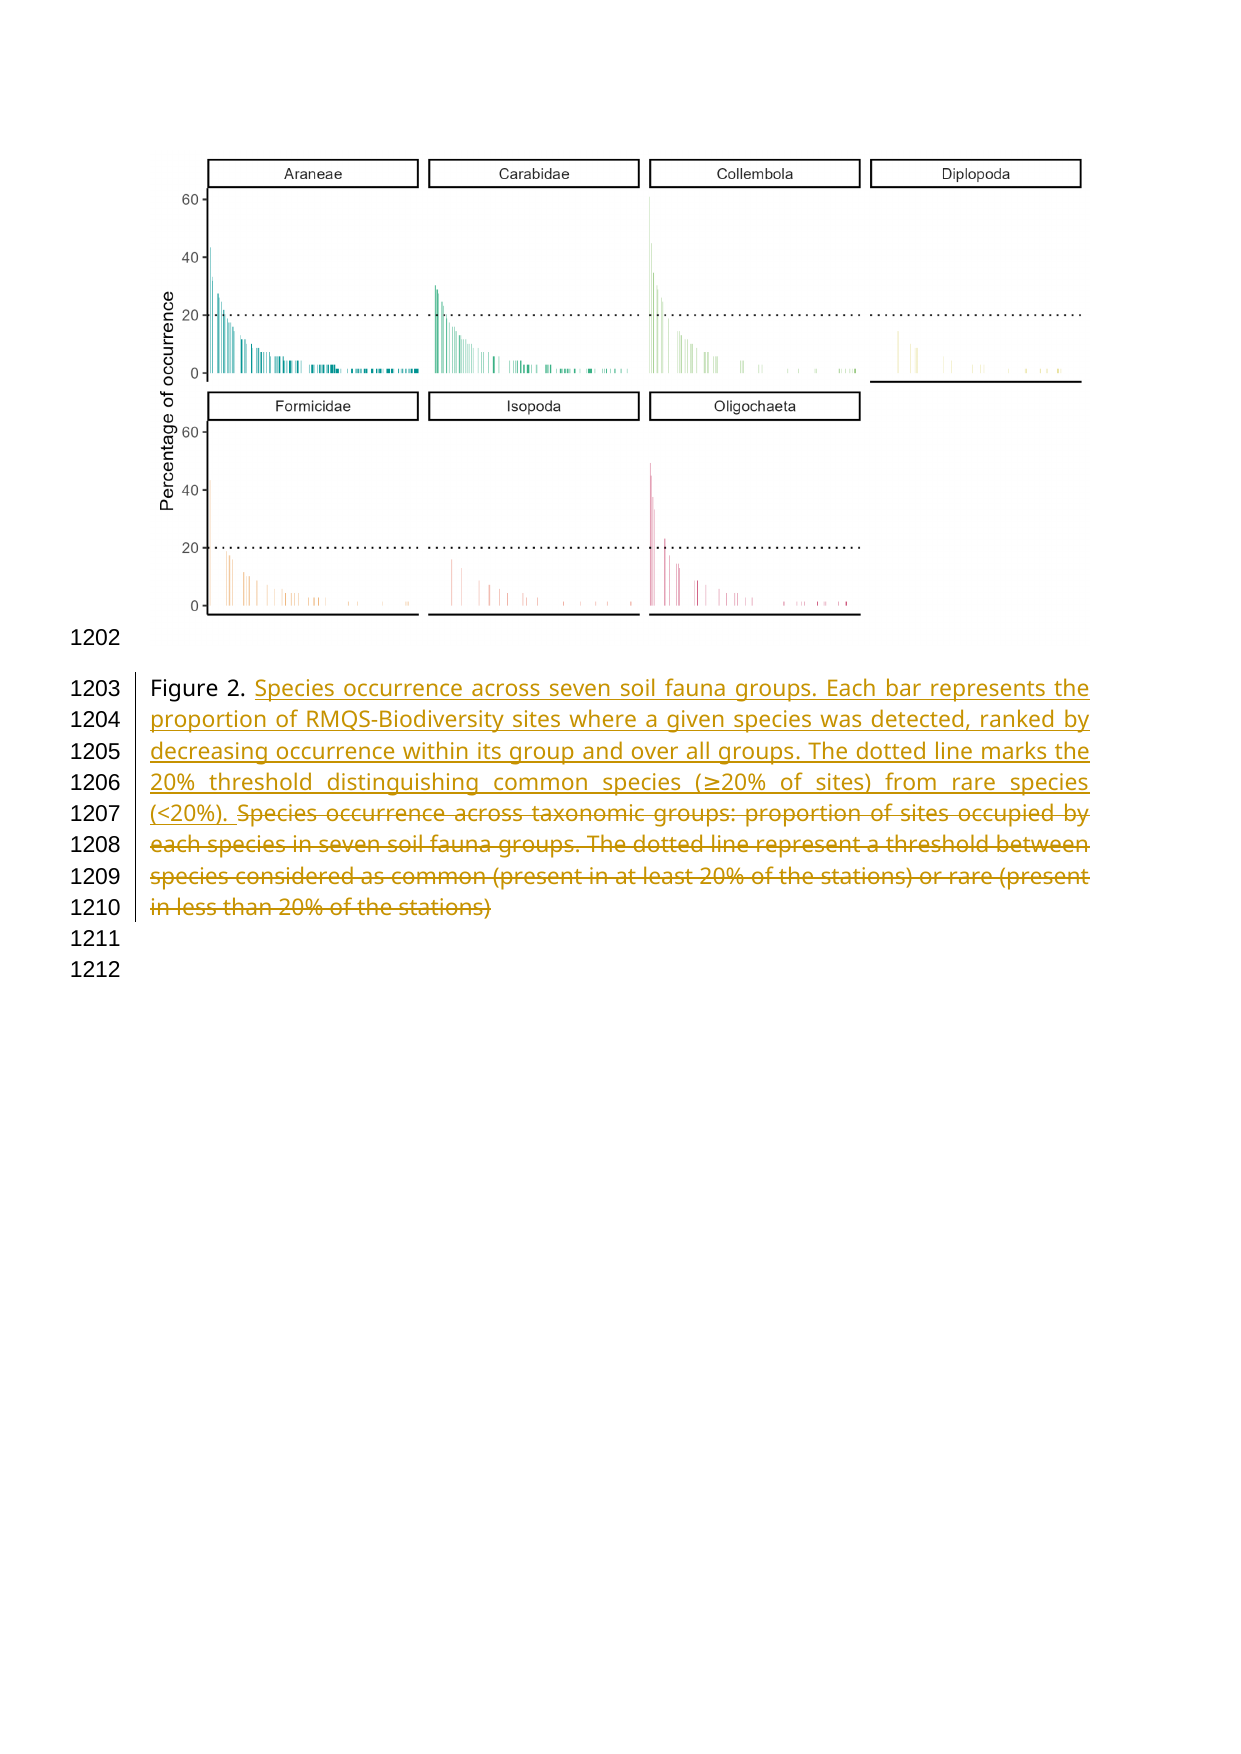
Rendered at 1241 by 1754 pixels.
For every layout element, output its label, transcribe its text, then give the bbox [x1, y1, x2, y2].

text Figure 2. [150, 848, 1090, 877]
text Figure 2. [150, 672, 1090, 730]
text Figure 2. [150, 731, 1090, 761]
text Figure 2. [150, 879, 1090, 922]
text Figure 2. [150, 794, 1090, 846]
picture [150, 150, 1091, 646]
text Figure 2. [150, 763, 1090, 792]
